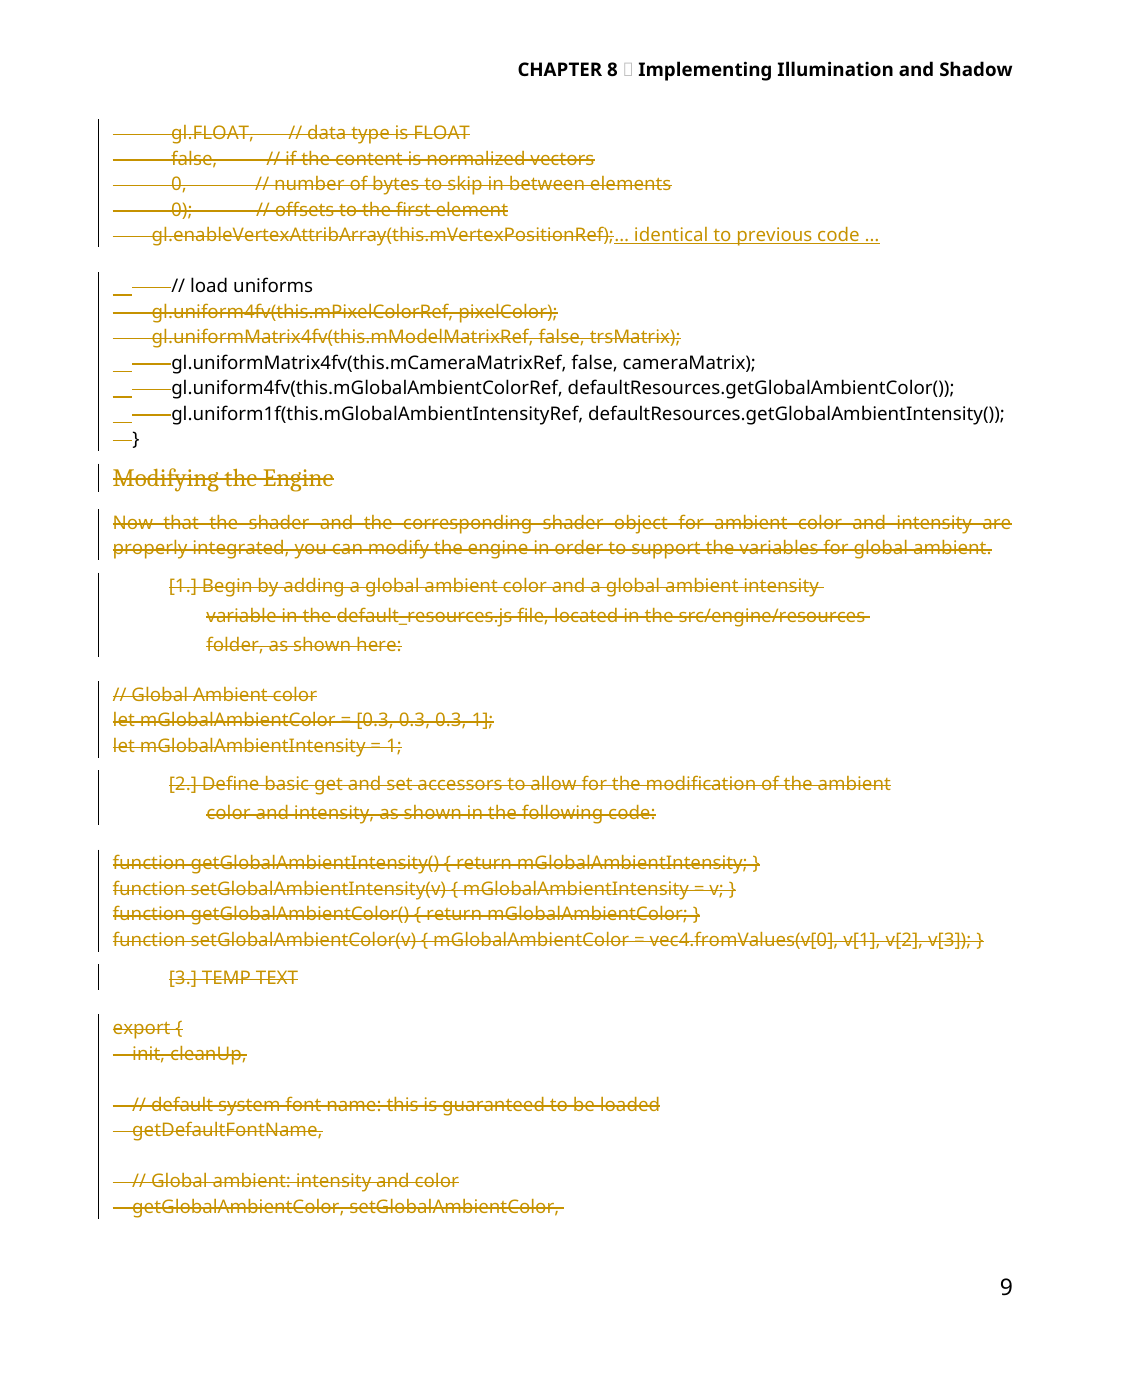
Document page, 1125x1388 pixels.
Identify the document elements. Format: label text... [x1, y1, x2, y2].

text gl.uniformMatrix4fv(this.mCameraMatrixRef, false, cameraMatrix); [112, 349, 1012, 374]
text } [112, 426, 1012, 451]
text // load uniforms [112, 272, 1012, 298]
text gl.uniform1f(this.mGlobalAmbientIntensityRef, defaultResources.getGlobalAmbientIntensity()); [112, 400, 1012, 426]
text gl.uniform4fv(this.mGlobalAmbientColorRef, defaultResources.getGlobalAmbientColor()); [112, 374, 1012, 400]
